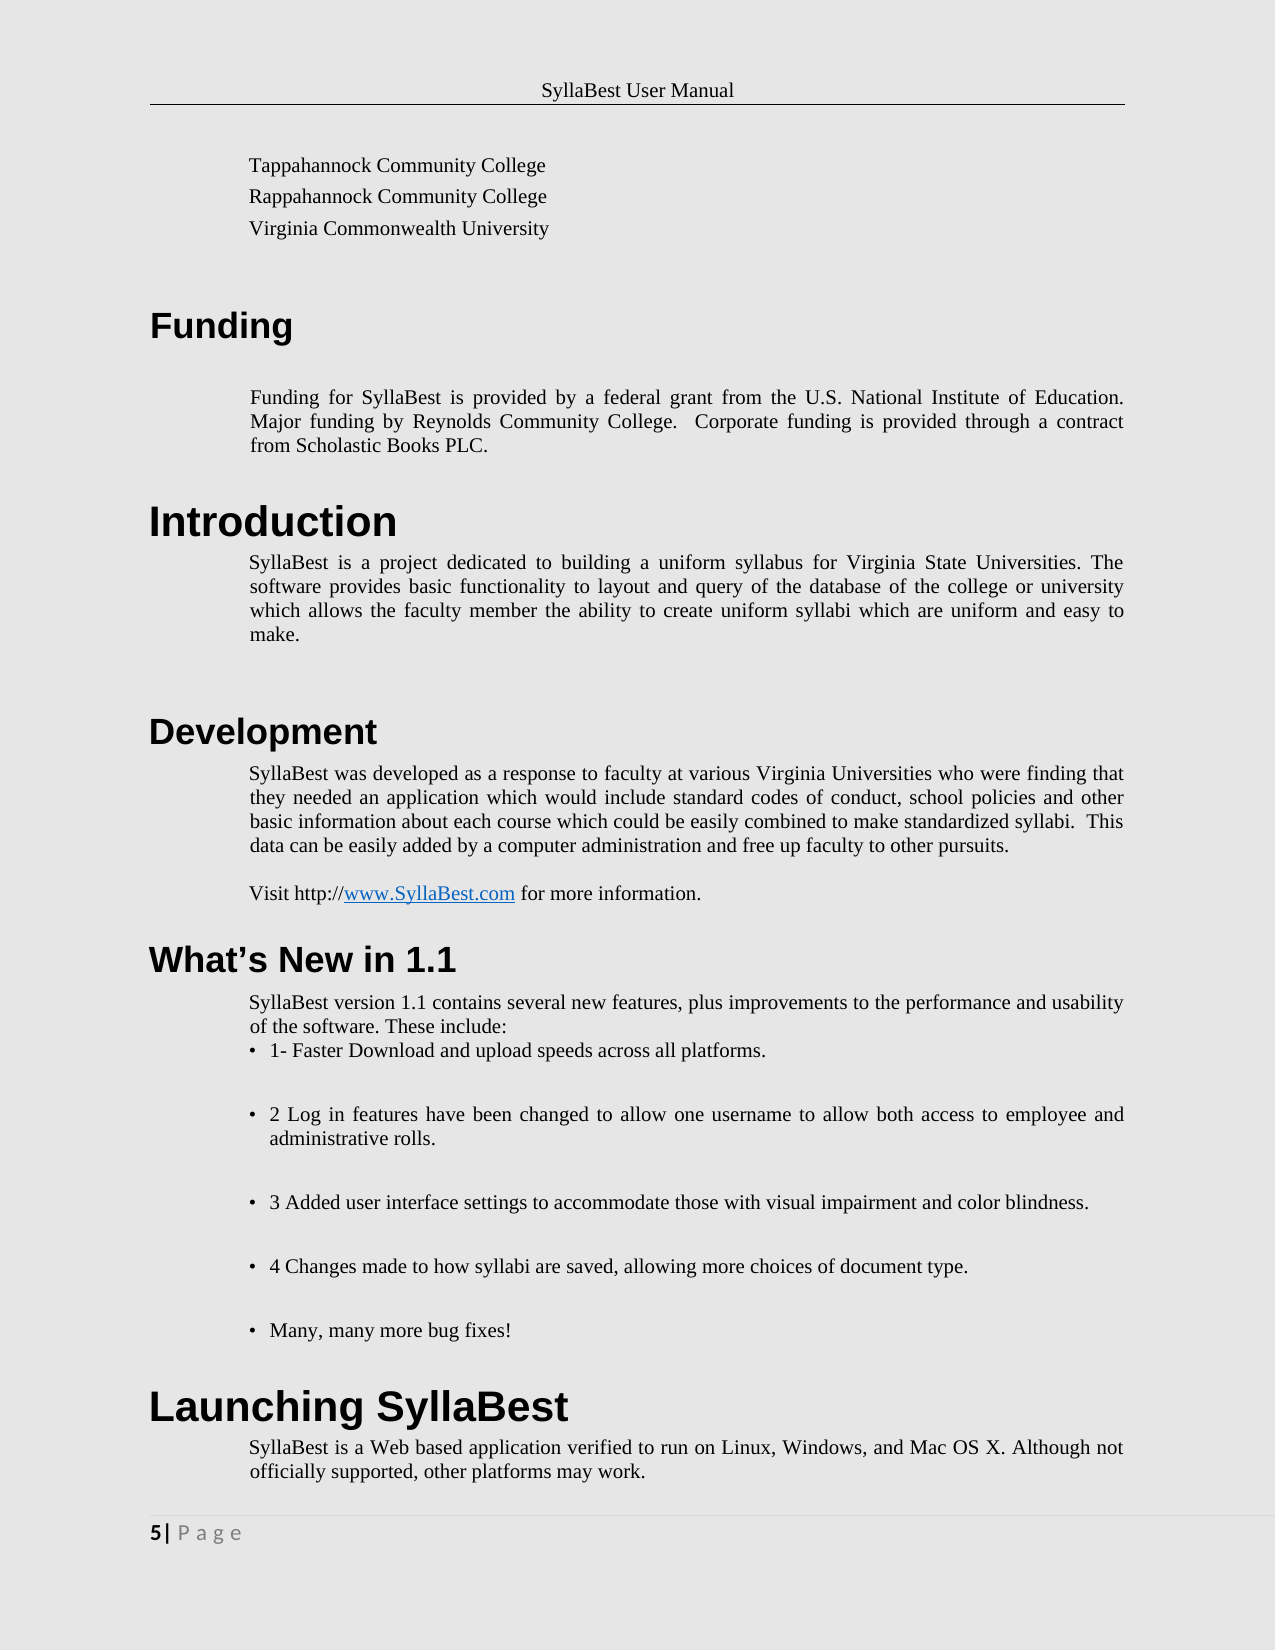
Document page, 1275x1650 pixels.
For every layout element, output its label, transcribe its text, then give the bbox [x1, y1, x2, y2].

list 4 Changes made to how syllabi are saved, allowing more choices of document type. [248, 1254, 1125, 1278]
text Rappahannock Community College [248, 184, 1125, 208]
subtitle What’s New in 1.1 [148, 938, 1190, 981]
subtitle Introduction [148, 497, 1275, 546]
text Funding for SyllaBest is provided by a federal grant from the U.S. National Institute of Education. Major funding by Reynolds Community College. Corporate funding is provided through a contract from Scholastic Books PLC. [250, 385, 1125, 457]
text SyllaBest is a project dedicated to building a uniform syllabus for Virginia State Universities. The software provides basic functionality to layout and query of the database of the college or university which allows the faculty member the ability to create uniform syllabi which are uniform and easy to make. [248, 550, 1125, 646]
text SyllaBest version 1.1 contains several new features, plus improvements to the performance and usability of the software. These include: [248, 990, 1125, 1038]
subtitle Development [148, 710, 1190, 752]
list 3 Added user interface settings to accommodate those with visual impairment and color blindness. [248, 1190, 1125, 1214]
text Funding [150, 304, 1125, 346]
text Tappahannock Community College [248, 153, 1125, 177]
text Virginia Commonwealth University [248, 216, 1125, 240]
subtitle Launching SyllaBest [148, 1382, 1275, 1431]
list 1- Faster Download and upload speeds across all platforms. [248, 1038, 1125, 1062]
text Visit http://www.SyllaBest.com for more information. [248, 881, 1125, 905]
list Many, many more bug fixes! [248, 1318, 1125, 1342]
text SyllaBest is a Web based application verified to run on Linux, Windows, and Mac OS X. Although not officially supported, other platforms may work. [248, 1434, 1125, 1483]
text SyllaBest was developed as a response to faculty at various Virginia Universities who were finding that they needed an application which would include standard codes of conduct, school policies and other basic information about each course which could be easily combined to make standardized syllabi. This data can be easily added by a computer administration and free up faculty to other pursuits. [248, 761, 1125, 857]
list 2 Log in features have been changed to allow one username to allow both access to employee and administrative rolls. [248, 1102, 1125, 1150]
